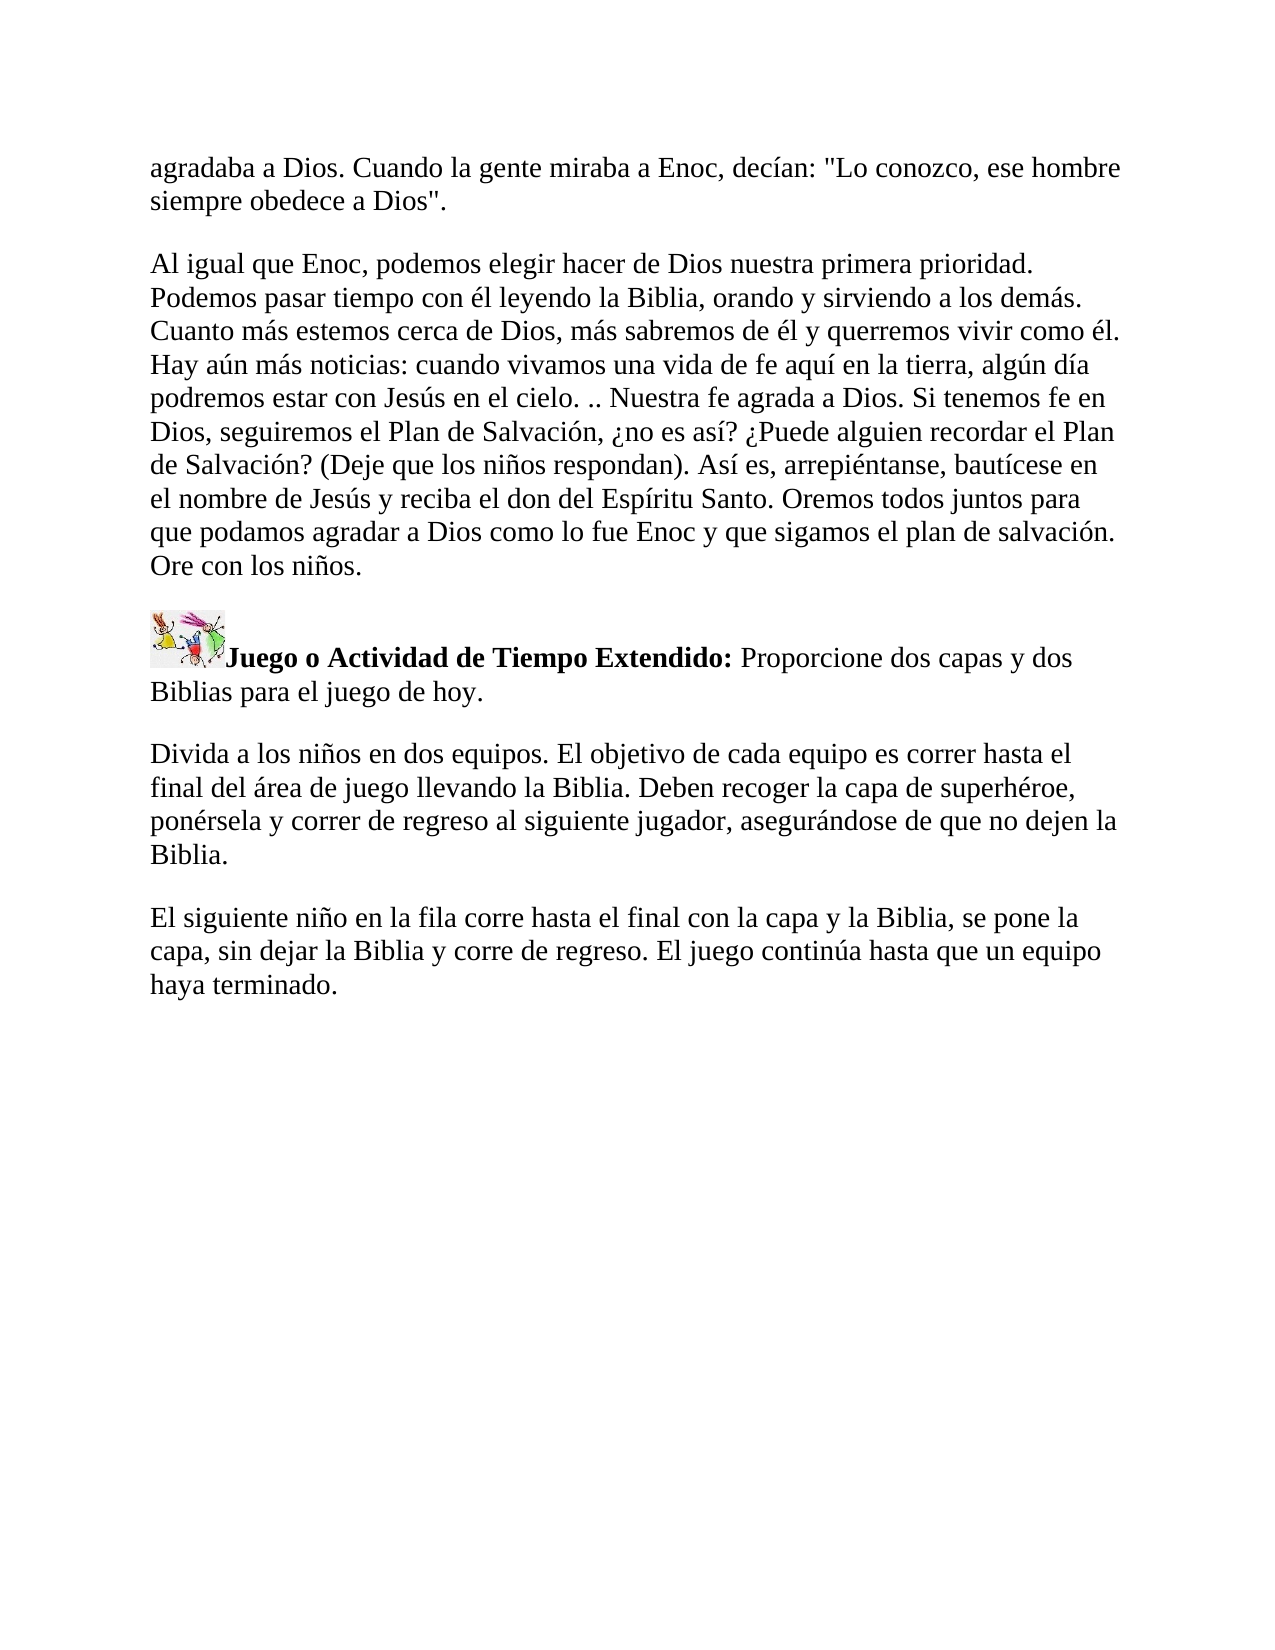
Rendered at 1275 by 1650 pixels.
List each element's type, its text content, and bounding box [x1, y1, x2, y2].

text Divida a los niños en dos equipos. El objetivo de cada equipo es correr hasta el final del área de juego llevando la Biblia. Deben recoger la capa de superhéroe, ponérsela y correr de regreso al siguiente jugador, asegurándose de que no dejen la Biblia. [150, 736, 1125, 871]
text Juego o Actividad de Tiempo Extendido: Proporcione dos capas y dos Biblias para el juego de hoy. [150, 611, 1125, 707]
text Al igual que Enoc, podemos elegir hacer de Dios nuestra primera prioridad. Podemos pasar tiempo con él leyendo la Biblia, orando y sirviendo a los demás. Cuanto más estemos cerca de Dios, más sabremos de él y querremos vivir como él. Hay aún más noticias: cuando vivamos una vida de fe aquí en la tierra, algún día podremos estar con Jesús en el cielo. .. Nuestra fe agrada a Dios. Si tenemos fe en Dios, seguiremos el Plan de Salvación, ¿no es así? ¿Puede alguien recordar el Plan de Salvación? (Deje que los niños respondan). Así es, arrepiéntanse, bautícese en el nombre de Jesús y reciba el don del Espíritu Santo. Oremos todos juntos para que podamos agradar a Dios como lo fue Enoc y que sigamos el plan de salvación. Ore con los niños. [150, 246, 1125, 582]
picture [150, 610, 226, 668]
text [150, 150, 1125, 217]
text El siguiente niño en la fila corre hasta el final con la capa y la Biblia, se pone la capa, sin dejar la Biblia y corre de regreso. El juego continúa hasta que un equipo haya terminado. [150, 900, 1125, 1000]
